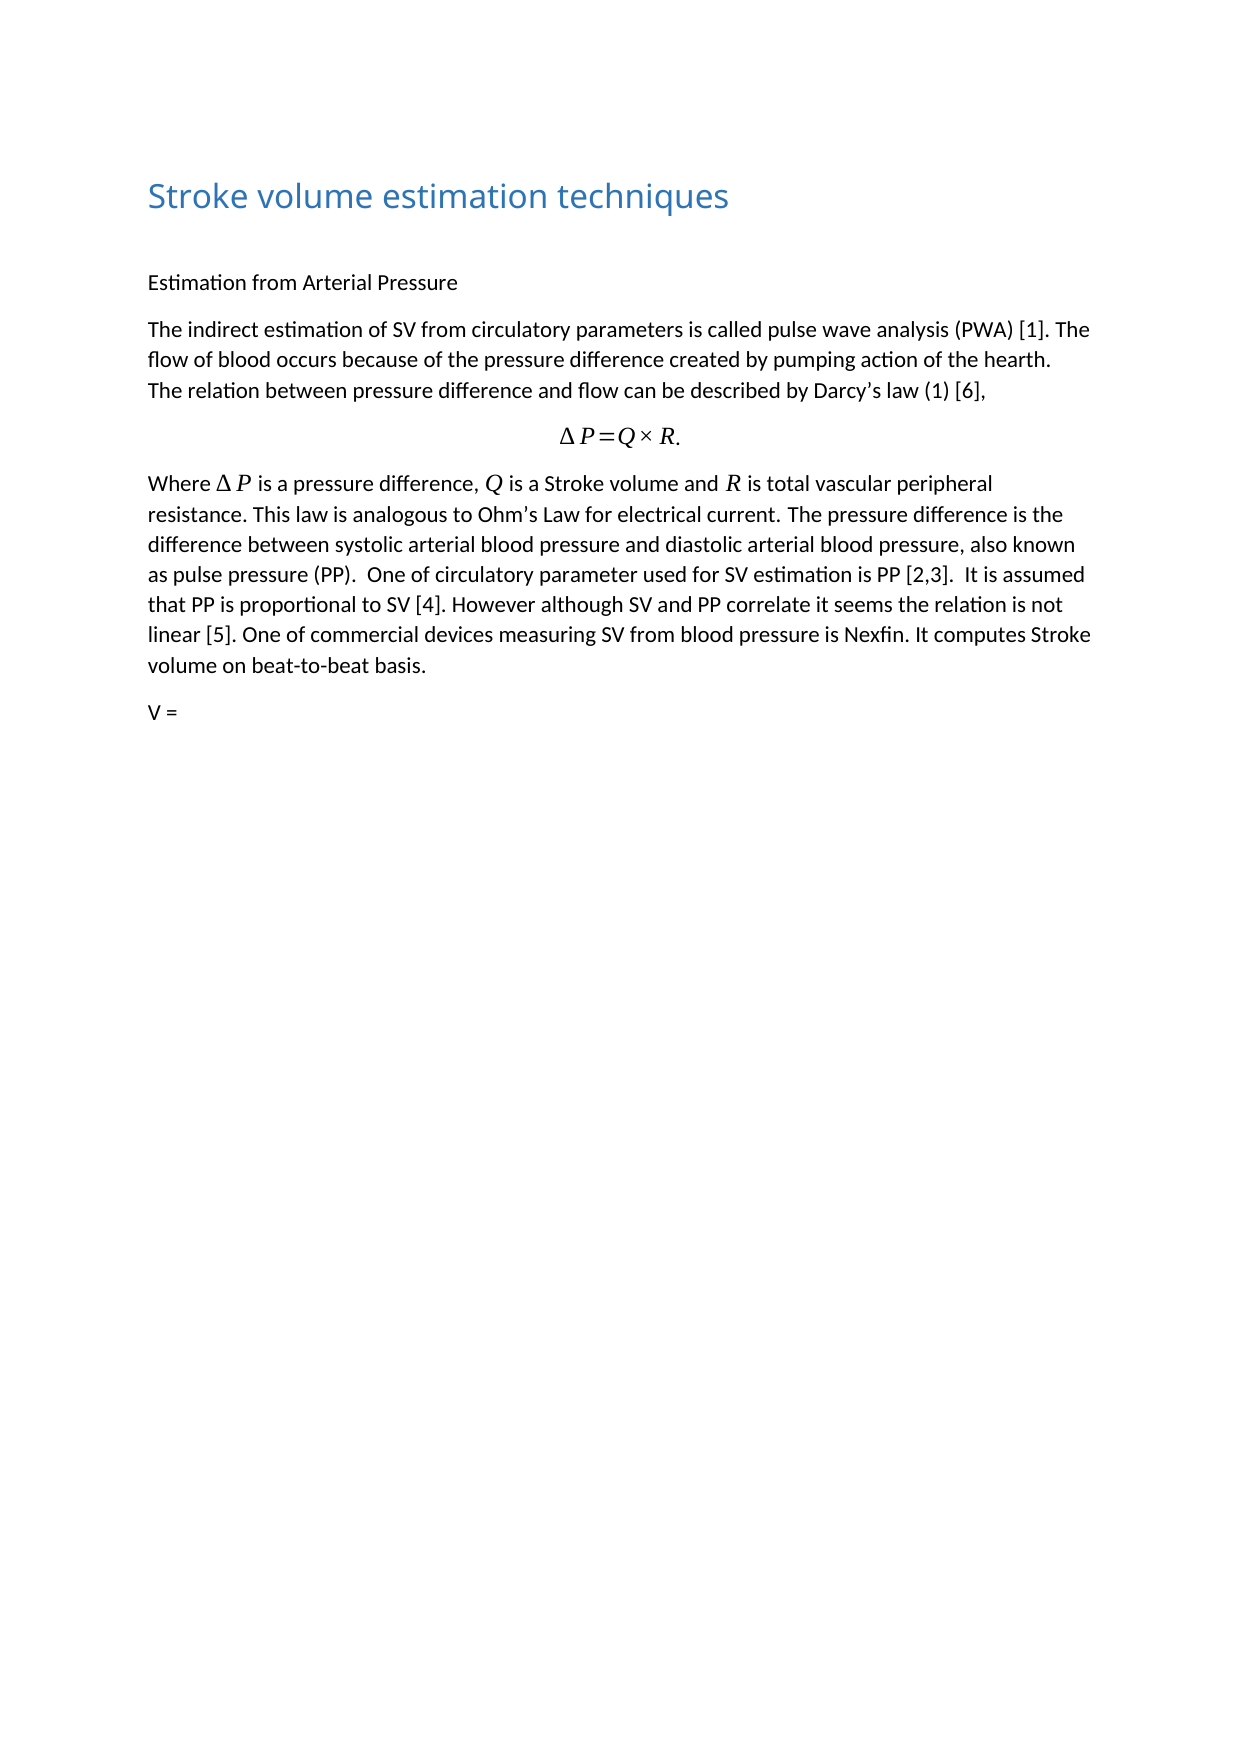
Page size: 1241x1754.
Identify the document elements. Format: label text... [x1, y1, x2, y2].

text Estimation from Arterial Pressure [148, 268, 1093, 296]
subtitle Stroke volume estimation techniques [148, 173, 1093, 218]
text . [148, 423, 1093, 451]
text V = [148, 698, 1093, 726]
text Where is a pressure difference, is a Stroke volume and is total vascular peripheral resistance. This law is analogous to Ohm’s Law for electrical current. The pressure difference is the difference between systolic arterial blood pressure and diastolic arterial blood pressure, also known as pulse pressure (PP). One of circulatory parameter used for SV estimation is PP [2,3]. It is assumed that PP is proportional to SV [4]. However although SV and PP correlate it seems the relation is not linear [5]. One of commercial devices measuring SV from blood pressure is Nexfin. It computes Stroke volume on beat-to-beat basis. [148, 469, 1093, 679]
text The indirect estimation of SV from circulatory parameters is called pulse wave analysis (PWA) [1]. The flow of blood occurs because of the pressure difference created by pumping action of the hearth. The relation between pressure difference and flow can be described by Darcy’s law (1) [6], [148, 315, 1093, 404]
